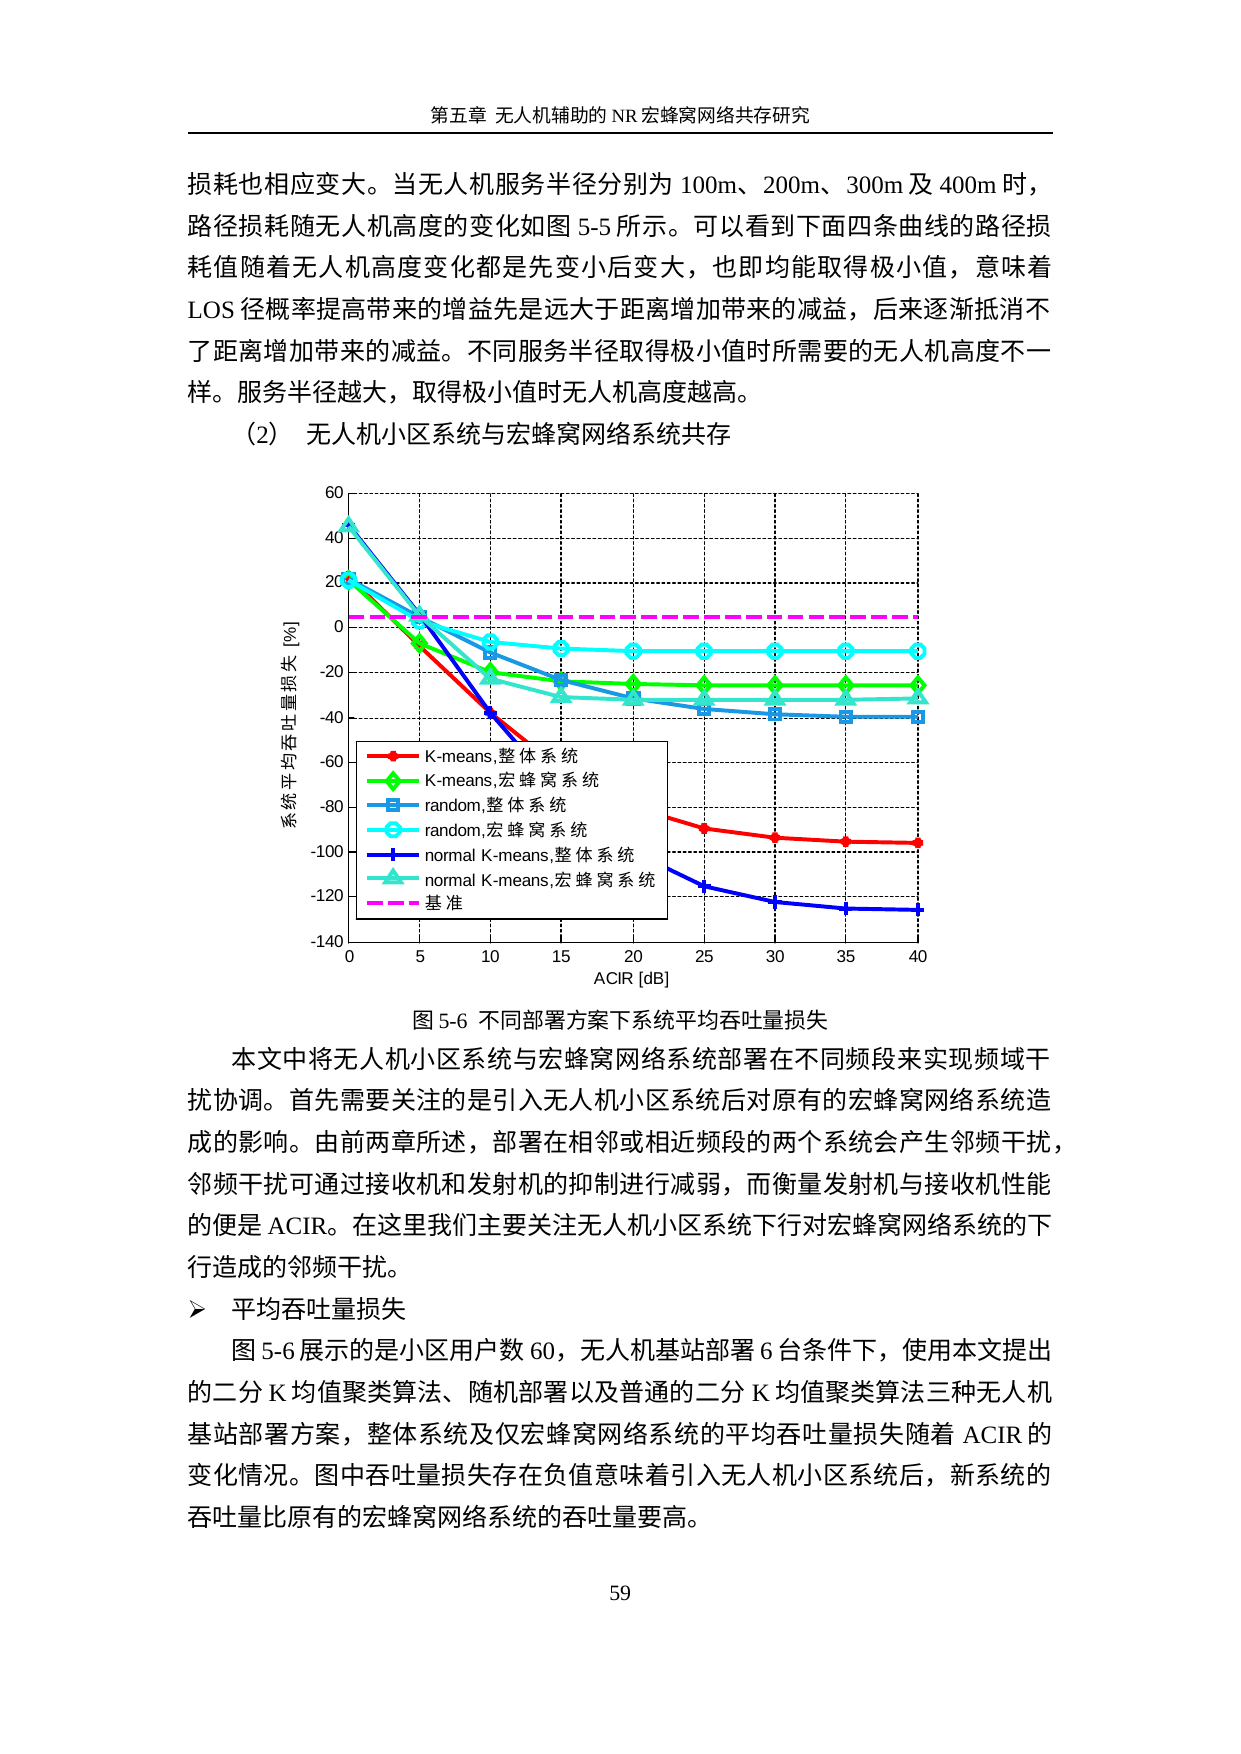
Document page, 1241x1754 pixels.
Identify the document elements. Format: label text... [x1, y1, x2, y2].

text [187, 160, 1053, 410]
text 图5-6展示的是小区用户数60，无人机基站部署6台条件下，使用本文提出的二分K均值聚类算法、随机部署以及普通的二分K均值聚类算法三种无人机基站部署方案，整体系统及仅宏蜂窝网络系统的平均吞吐量损失随着ACIR的变化情况。图中吞吐量损失存在负值意味着引入无人机小区系统后，新系统的吞吐量比原有的宏蜂窝网络系统的吞吐量要高。 [187, 1326, 1053, 1535]
text 图5-6 不同部署方案下系统平均吞吐量损失 [187, 1003, 1053, 1035]
text 本文中将无人机小区系统与宏蜂窝网络系统部署在不同频段来实现频域干扰协调。首先需要关注的是引入无人机小区系统后对原有的宏蜂窝网络系统造成的影响。由前两章所述，部署在相邻或相近频段的两个系统会产生邻频干扰，邻频干扰可通过接收机和发射机的抑制进行减弱，而衡量发射机与接收机性能的便是ACIR。在这里我们主要关注无人机小区系统下行对宏蜂窝网络系统的下行造成的邻频干扰。 [187, 1035, 1053, 1285]
list 平均吞吐量损失 [187, 1285, 1053, 1326]
list 无人机小区系统与宏蜂窝网络系统共存 [231, 410, 1053, 452]
